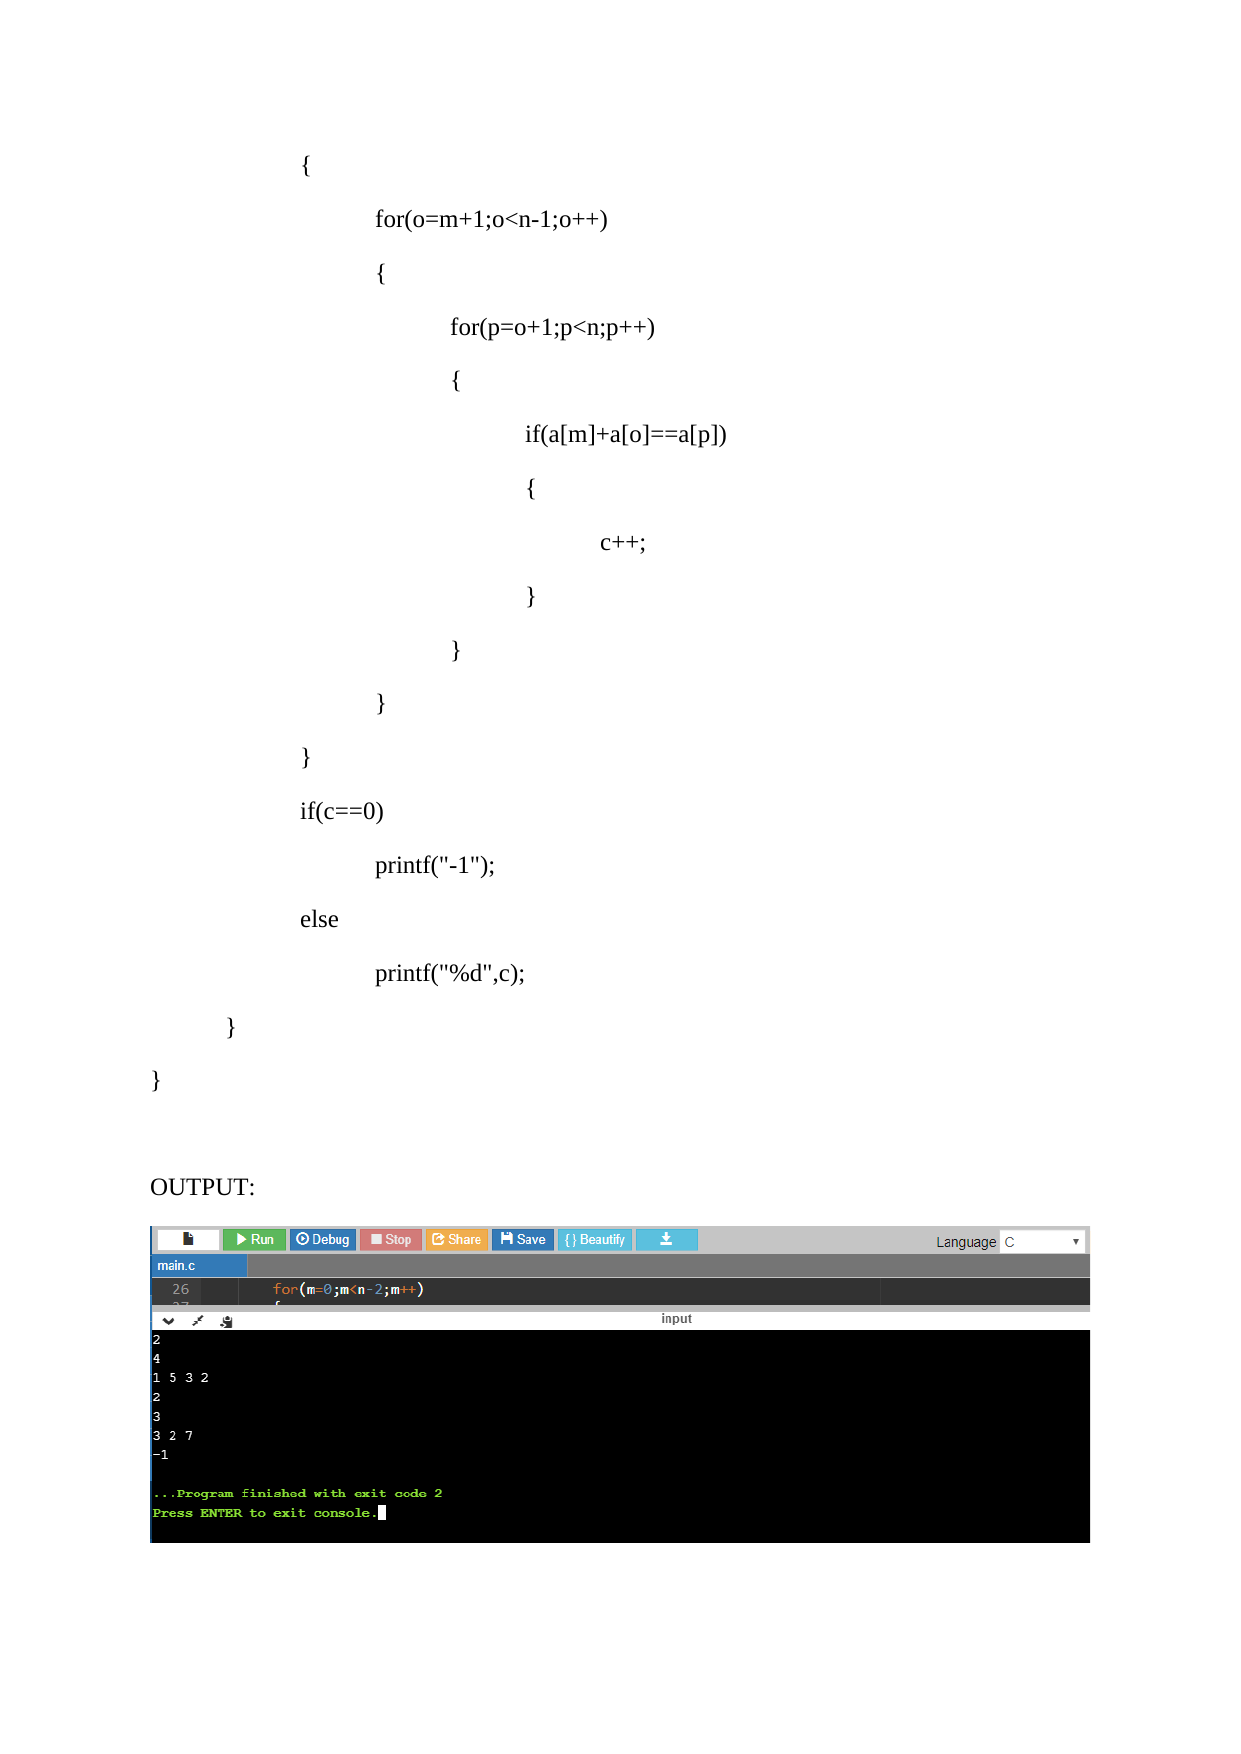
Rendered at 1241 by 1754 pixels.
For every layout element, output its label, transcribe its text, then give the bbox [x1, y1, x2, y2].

text } [150, 581, 1090, 609]
text printf("-1"); [150, 850, 1090, 879]
text c++; [150, 527, 1090, 556]
text { [150, 150, 1090, 179]
text if(c==0) [150, 796, 1090, 825]
text for(o=m+1;o<n-1;o++) [150, 204, 1090, 233]
text else [150, 904, 1090, 933]
picture [150, 1226, 1091, 1543]
text { [150, 365, 1090, 394]
text } [150, 742, 1090, 771]
text } [150, 1012, 1090, 1040]
text { [150, 473, 1090, 502]
text } [150, 688, 1090, 717]
text } [150, 1066, 1090, 1094]
text { [150, 258, 1090, 286]
text printf("%d",c); [150, 958, 1090, 987]
text if(a[m]+a[o]==a[p]) [150, 419, 1090, 448]
text } [150, 635, 1090, 663]
text OUTPUT: [150, 1172, 1090, 1201]
text for(p=o+1;p<n;p++) [150, 312, 1090, 340]
